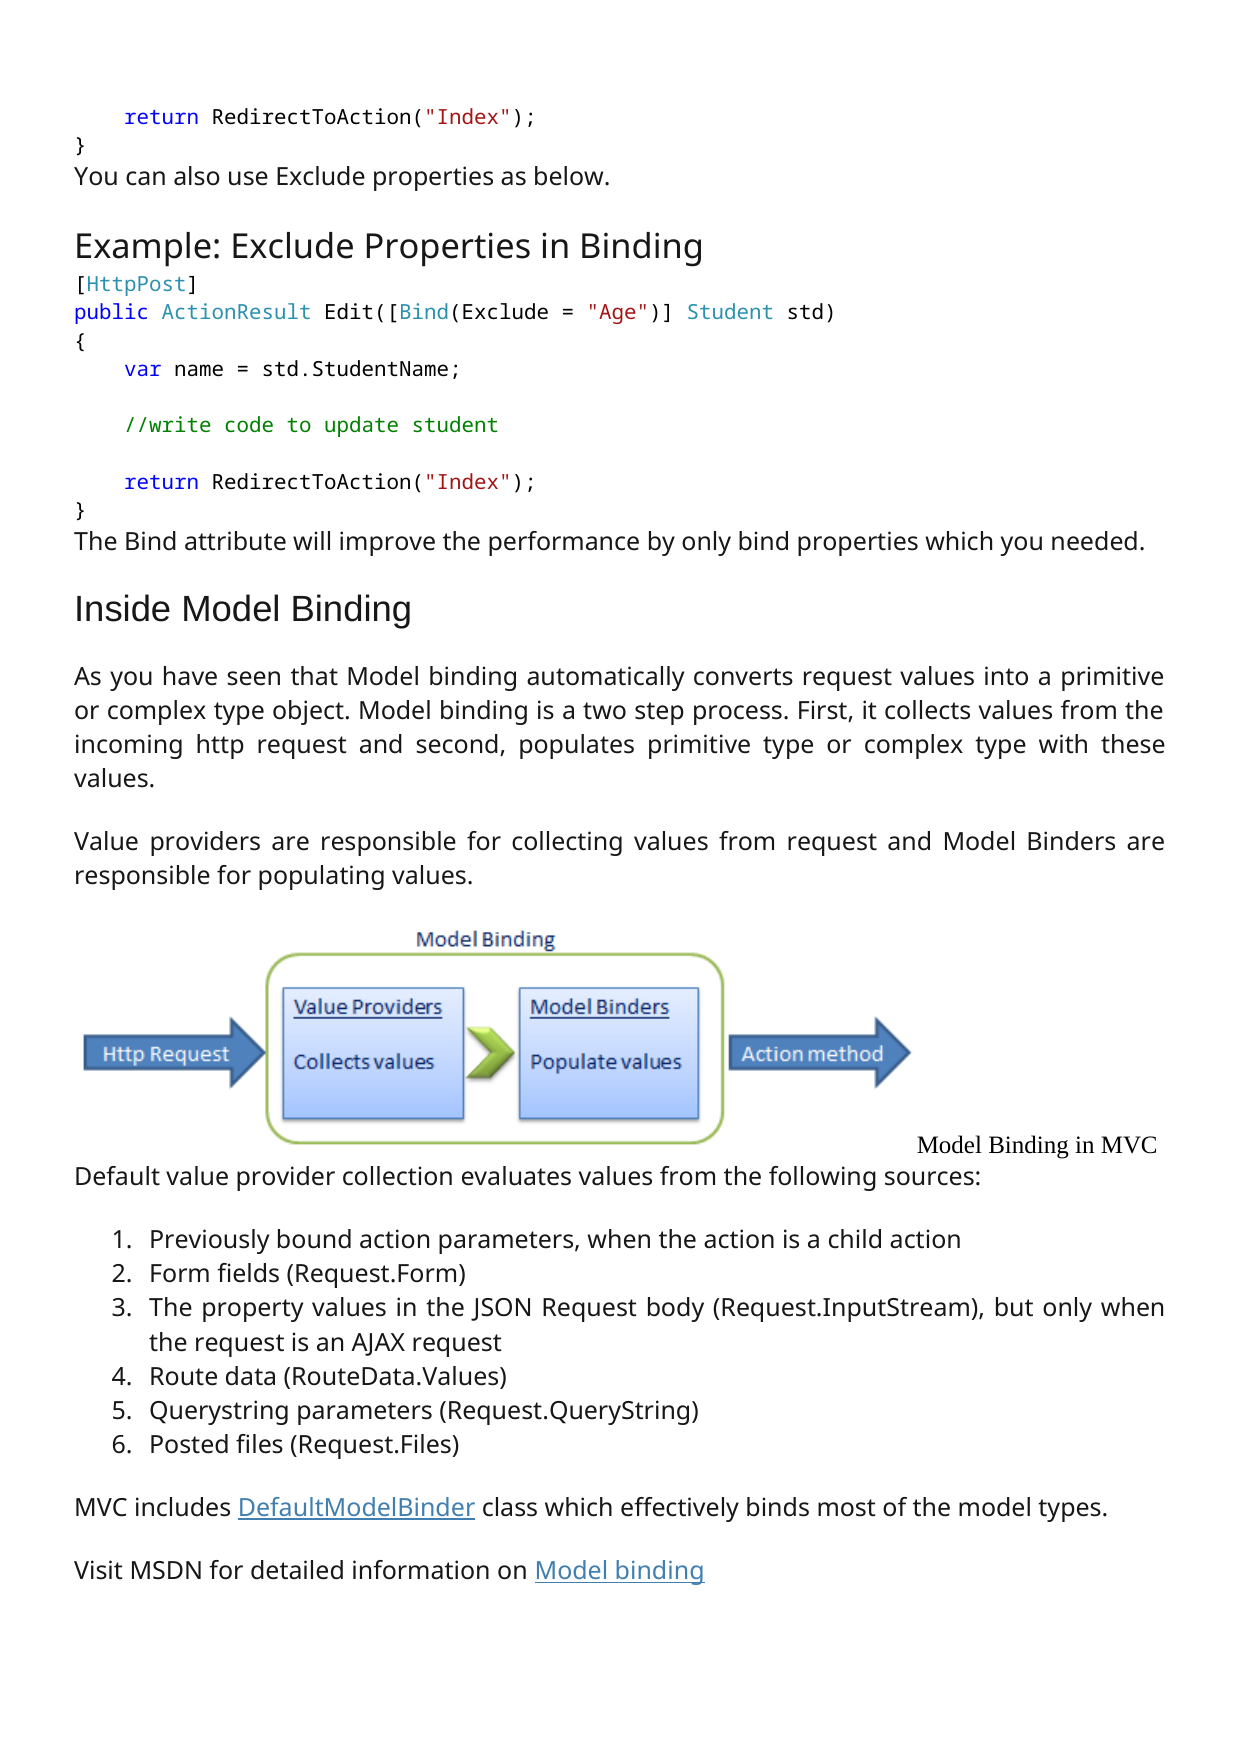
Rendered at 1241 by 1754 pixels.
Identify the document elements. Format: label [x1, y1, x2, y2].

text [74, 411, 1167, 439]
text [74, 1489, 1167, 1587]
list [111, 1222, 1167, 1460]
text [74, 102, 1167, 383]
picture [73, 921, 917, 1154]
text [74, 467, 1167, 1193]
